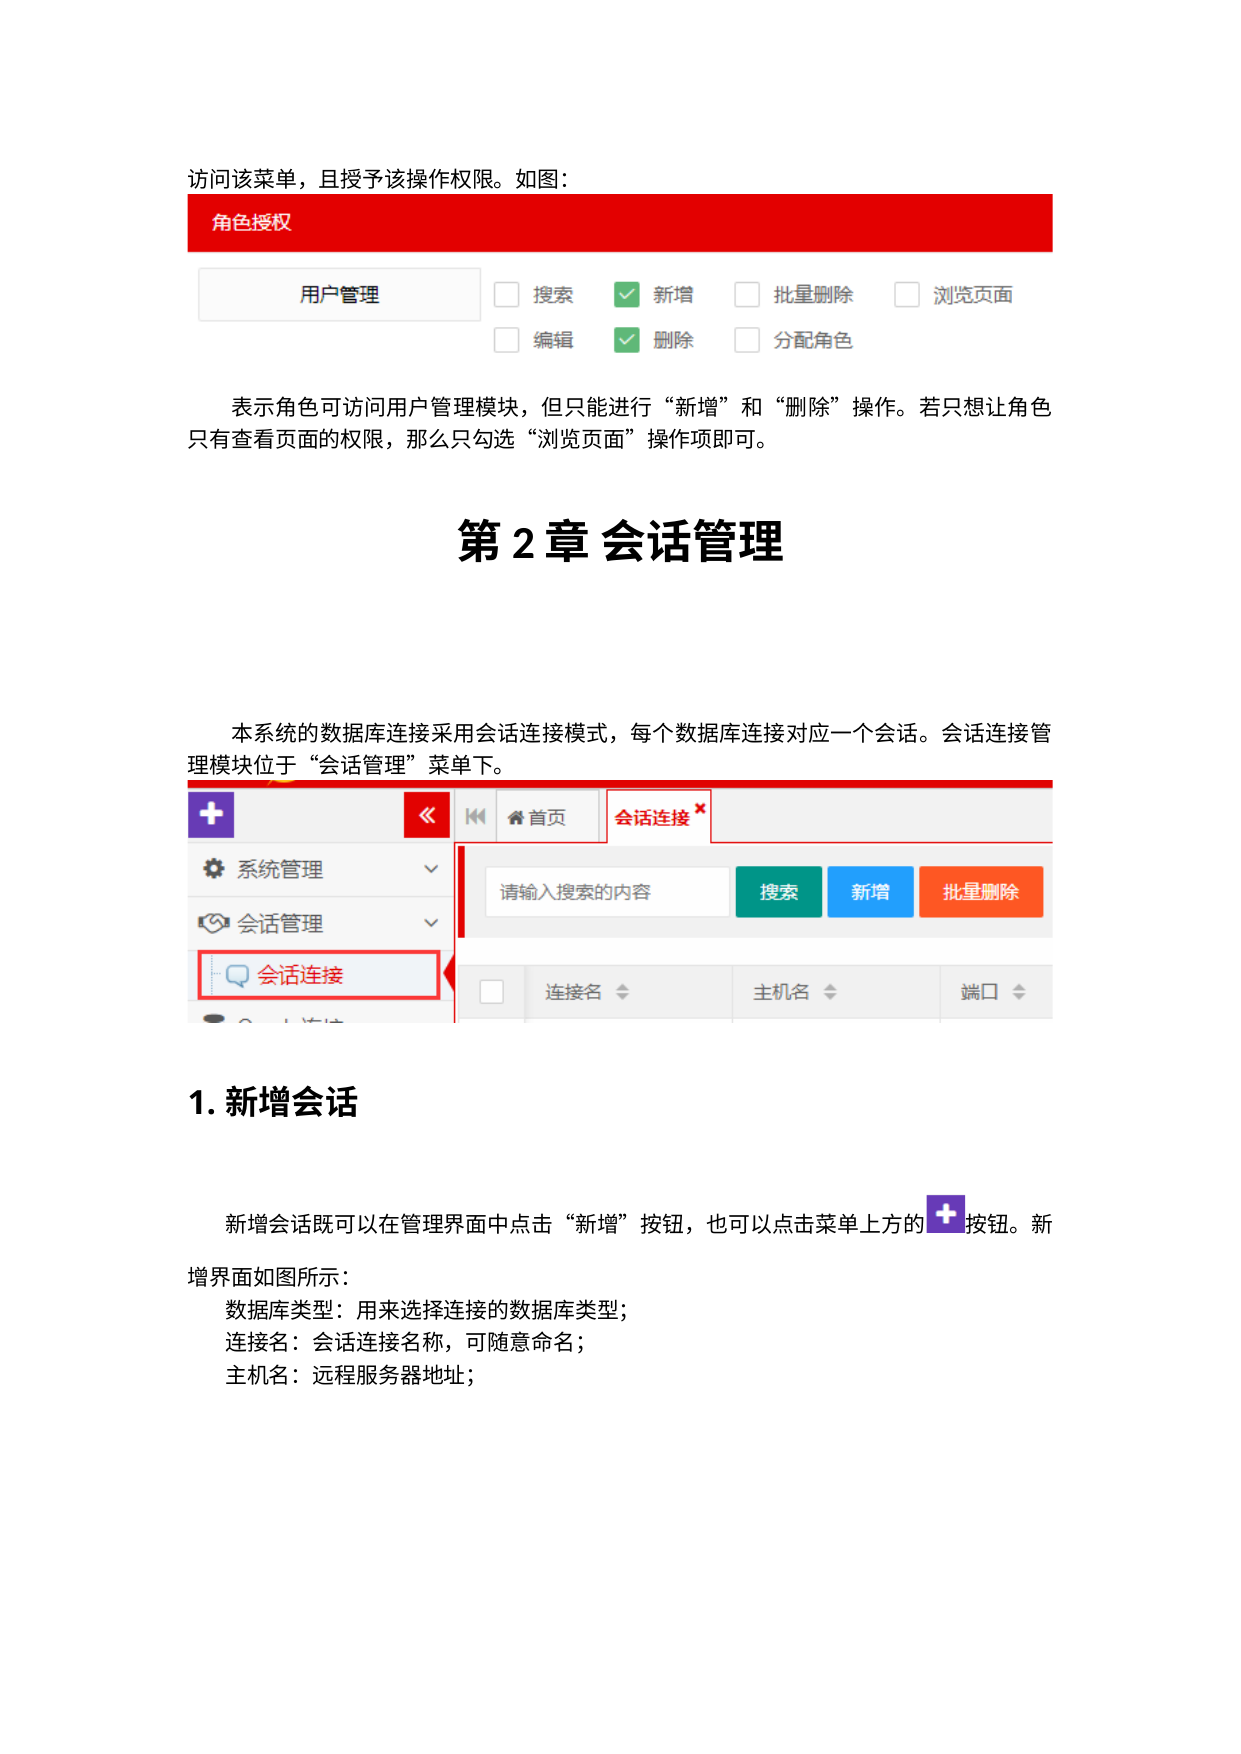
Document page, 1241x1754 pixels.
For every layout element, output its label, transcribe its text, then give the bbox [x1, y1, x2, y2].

text 连接名：会话连接名称，可随意命名； [187, 1325, 1053, 1357]
picture [187, 780, 1053, 1023]
text 主机名：远程服务器地址； [187, 1357, 1053, 1390]
text 表示角色可访问用户管理模块，但只能进行“新增”和“删除”操作。若只想让角色只有查看页面的权限，那么只勾选“浏览页面”操作项即可。 [187, 389, 1053, 454]
text 新增会话既可以在管理界面中点击“新增”按钮，也可以点击菜单上方的按钮。新增界面如图所示： [187, 1195, 1053, 1292]
text 本系统的数据库连接采用会话连接模式，每个数据库连接对应一个会话。会话连接管理模块位于“会话管理”菜单下。 [187, 715, 1053, 780]
text 在该页面中，左侧为系统菜单，右侧则为该菜单的所有可操作项。勾选操作项表示角色可访问该菜单，且授予该操作权限。如图： [187, 162, 1053, 194]
subtitle 新增会话 [187, 1067, 1053, 1132]
picture [926, 1194, 965, 1233]
subtitle 第2章 会话管理 [187, 490, 1053, 587]
picture [187, 194, 1053, 370]
text 数据库类型：用来选择连接的数据库类型； [187, 1292, 1053, 1325]
